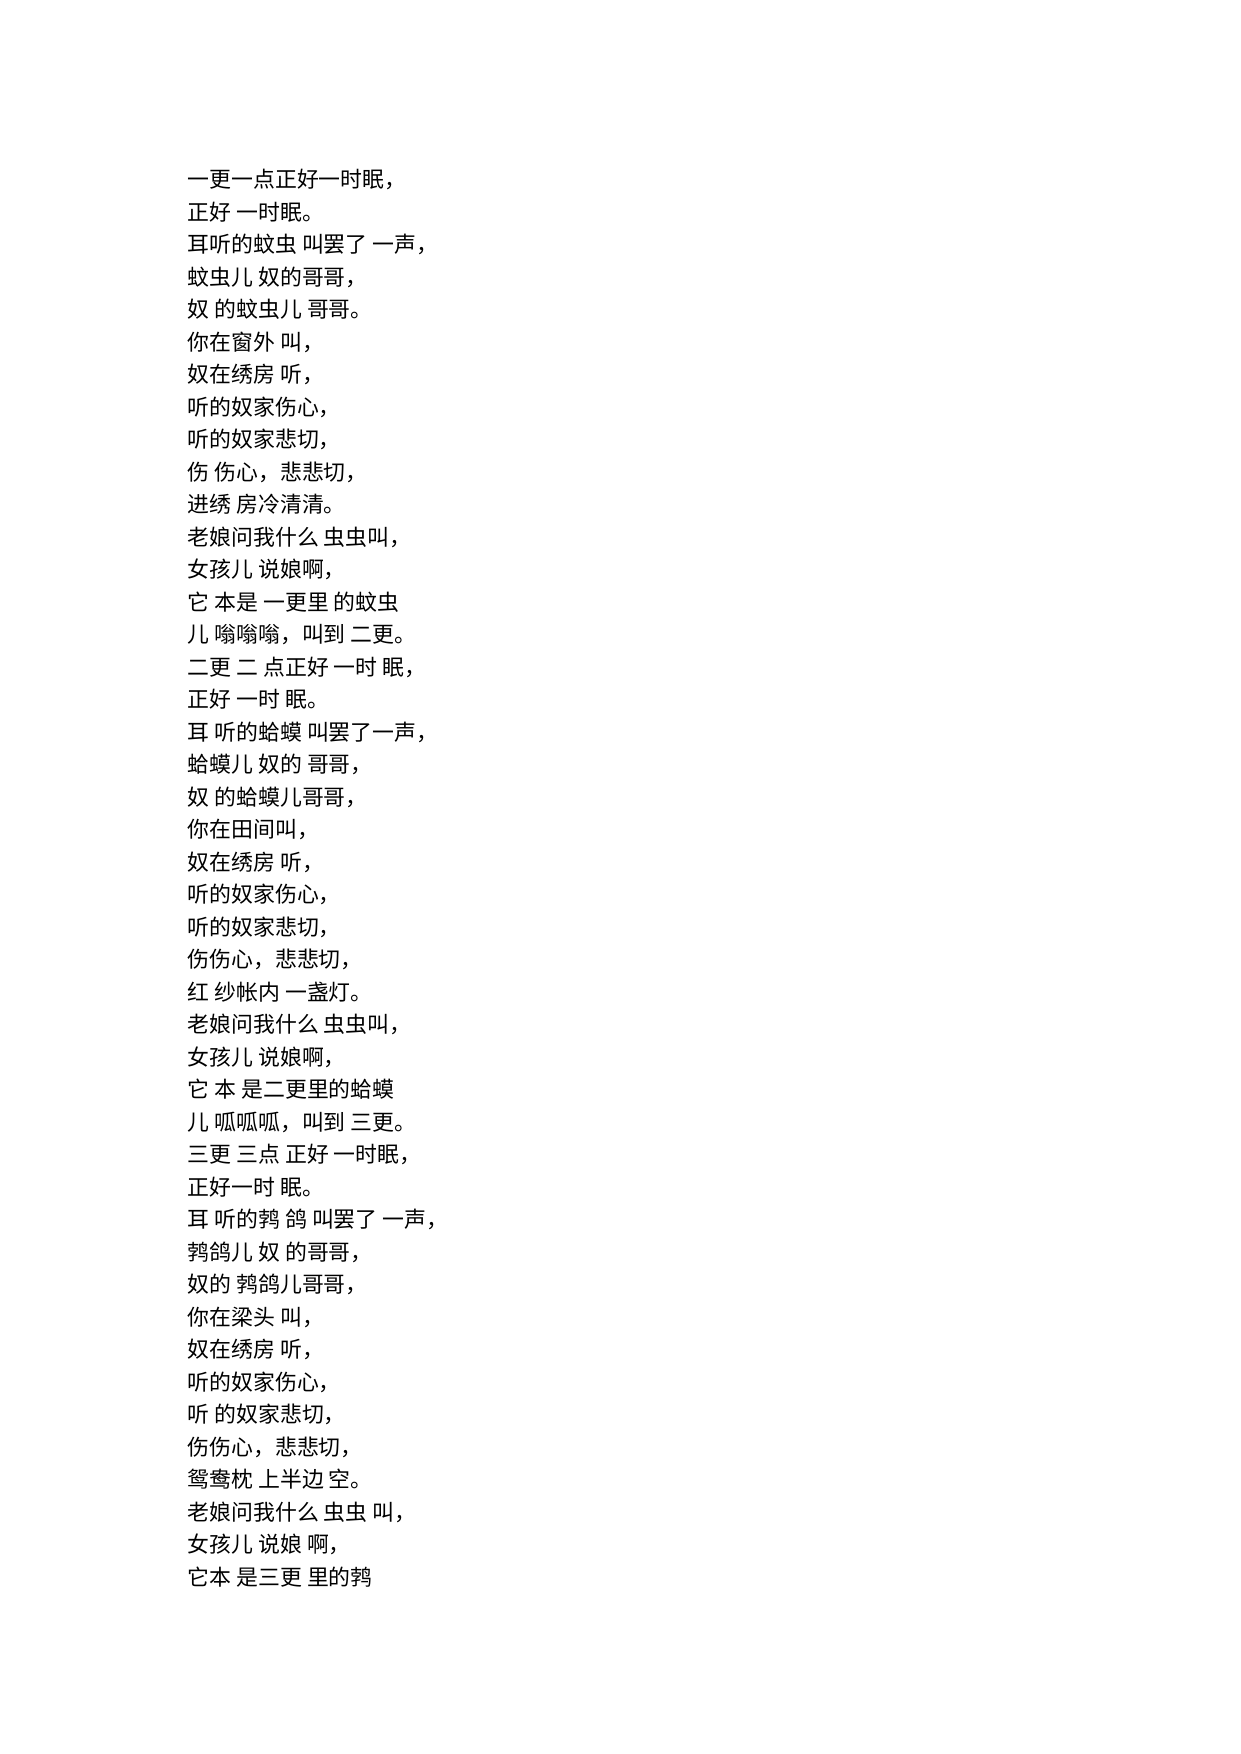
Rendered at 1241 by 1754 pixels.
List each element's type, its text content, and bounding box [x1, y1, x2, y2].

text 蚊虫儿 奴的哥哥， [187, 259, 1053, 292]
text 奴在绣房 听， [187, 357, 1053, 389]
text 儿 嗡嗡嗡，叫到 二更。 [187, 617, 1053, 649]
text 听的奴家悲切， [187, 422, 1053, 454]
text 听的奴家悲切， [187, 909, 1053, 942]
text 听的奴家伤心， [187, 1364, 1053, 1397]
text 女孩儿 说娘啊， [187, 1039, 1053, 1072]
text 奴 的蛤蟆儿哥哥， [187, 779, 1053, 812]
text 伤伤心，悲悲切， [187, 942, 1053, 974]
text 老娘问我什么 虫虫叫， [187, 1007, 1053, 1039]
text 耳听的蚊虫 叫罢了 一声， [187, 227, 1053, 259]
text 三更 三点 正好 一时眠， [187, 1137, 1053, 1169]
text 红 纱帐内 一盏灯。 [187, 974, 1053, 1007]
text 一更一点正好一时眠， [187, 162, 1053, 194]
text 进绣 房冷清清。 [187, 487, 1053, 519]
text 奴在绣房 听， [187, 844, 1053, 877]
text 正好 一时眠。 [187, 194, 1053, 227]
text 伤伤心，悲悲切， [187, 1429, 1053, 1462]
text 伤 伤心，悲悲切， [187, 454, 1053, 487]
text 儿 呱呱呱，叫到 三更。 [187, 1104, 1053, 1137]
text 奴在绣房 听， [187, 1332, 1053, 1364]
text 耳 听的蛤蟆 叫罢了一声， [187, 714, 1053, 747]
text 耳 听的鹁 鸽 叫罢了 一声， [187, 1202, 1053, 1234]
text 奴的 鹁鸽儿哥哥， [187, 1267, 1053, 1299]
text 奴 的蚊虫儿 哥哥。 [187, 292, 1053, 324]
text 女孩儿 说娘啊， [187, 552, 1053, 584]
text 你在田间叫， [187, 812, 1053, 844]
text 鸳鸯枕 上半边 空。 [187, 1462, 1053, 1494]
text 二更 二 点正好 一时 眠， [187, 649, 1053, 682]
text 它 本是 一更里 的蚊虫 [187, 584, 1053, 617]
text 你在窗外 叫， [187, 324, 1053, 357]
text 老娘问我什么 虫虫 叫， [187, 1494, 1053, 1527]
text 鹁鸽儿 奴 的哥哥， [187, 1234, 1053, 1267]
text 听的奴家伤心， [187, 389, 1053, 422]
text 它 本 是二更里的蛤蟆 [187, 1072, 1053, 1104]
text 女孩儿 说娘 啊， [187, 1527, 1053, 1559]
text 你在梁头 叫， [187, 1299, 1053, 1332]
text 它本 是三更 里的鹁 [187, 1559, 1053, 1592]
text 听的奴家伤心， [187, 877, 1053, 909]
text 听 的奴家悲切， [187, 1397, 1053, 1429]
text 正好 一时 眠。 [187, 682, 1053, 714]
text 老娘问我什么 虫虫叫， [187, 519, 1053, 552]
text 正好一时 眠。 [187, 1169, 1053, 1202]
text 蛤蟆儿 奴的 哥哥， [187, 747, 1053, 779]
